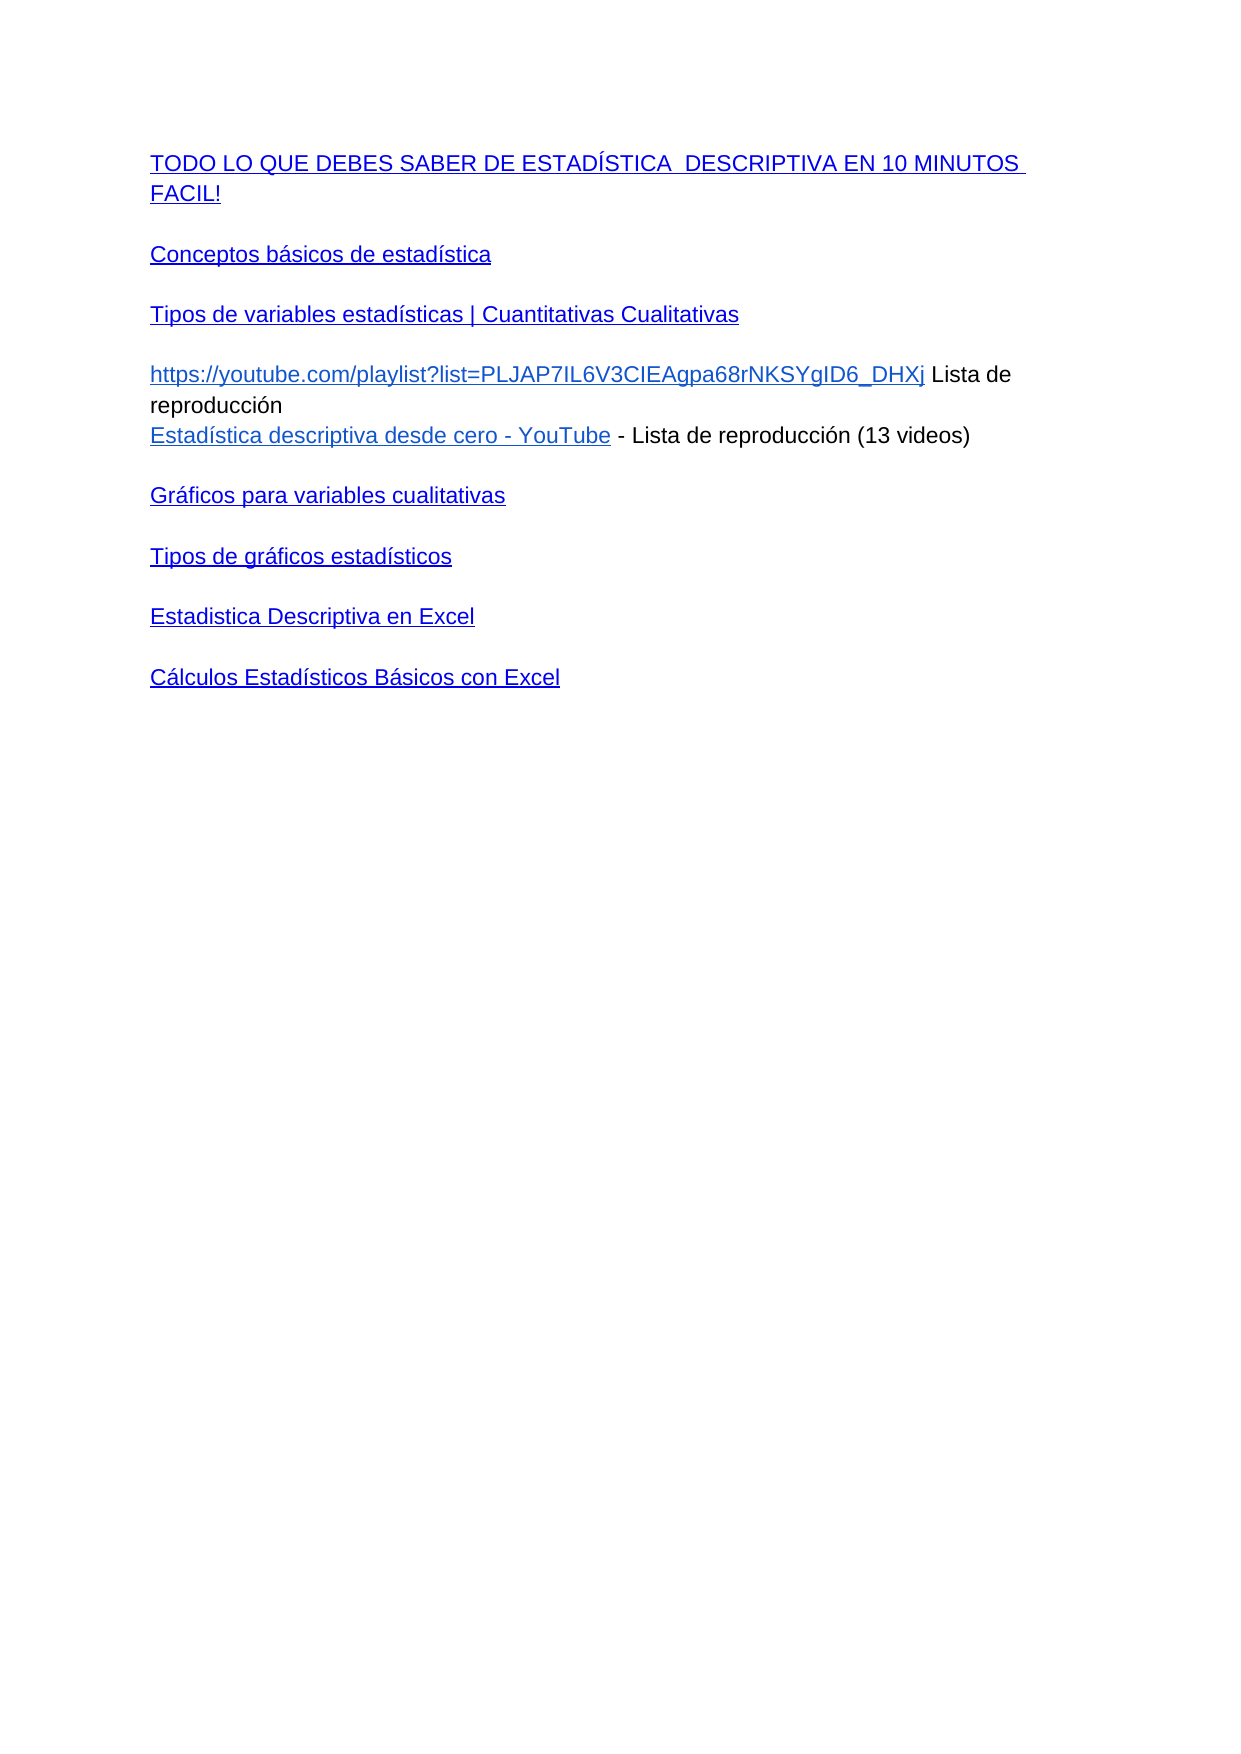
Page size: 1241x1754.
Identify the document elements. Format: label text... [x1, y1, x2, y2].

text TODO LO QUE DEBES SABER DE ESTADÍSTICA DESCRIPTIVA EN 10 MINUTOS FACIL! [150, 150, 1090, 207]
text Estadística descriptiva desde cero - YouTube - Lista de reproducción (13 videos) [150, 422, 1090, 448]
text Tipos de gráficos estadísticos [150, 543, 1090, 569]
text Gráficos para variables cualitativas [150, 482, 1090, 509]
text Tipos de variables estadísticas | Cuantitativas Cualitativas [150, 301, 1090, 327]
text Conceptos básicos de estadística [150, 241, 1090, 267]
text Estadistica Descriptiva en Excel [150, 603, 1090, 629]
text https://youtube.com/playlist?list=PLJAP7IL6V3CIEAgpa68rNKSYgID6_DHXj Lista de reproducción [150, 361, 1090, 418]
text Cálculos Estadísticos Básicos con Excel [150, 663, 1090, 690]
